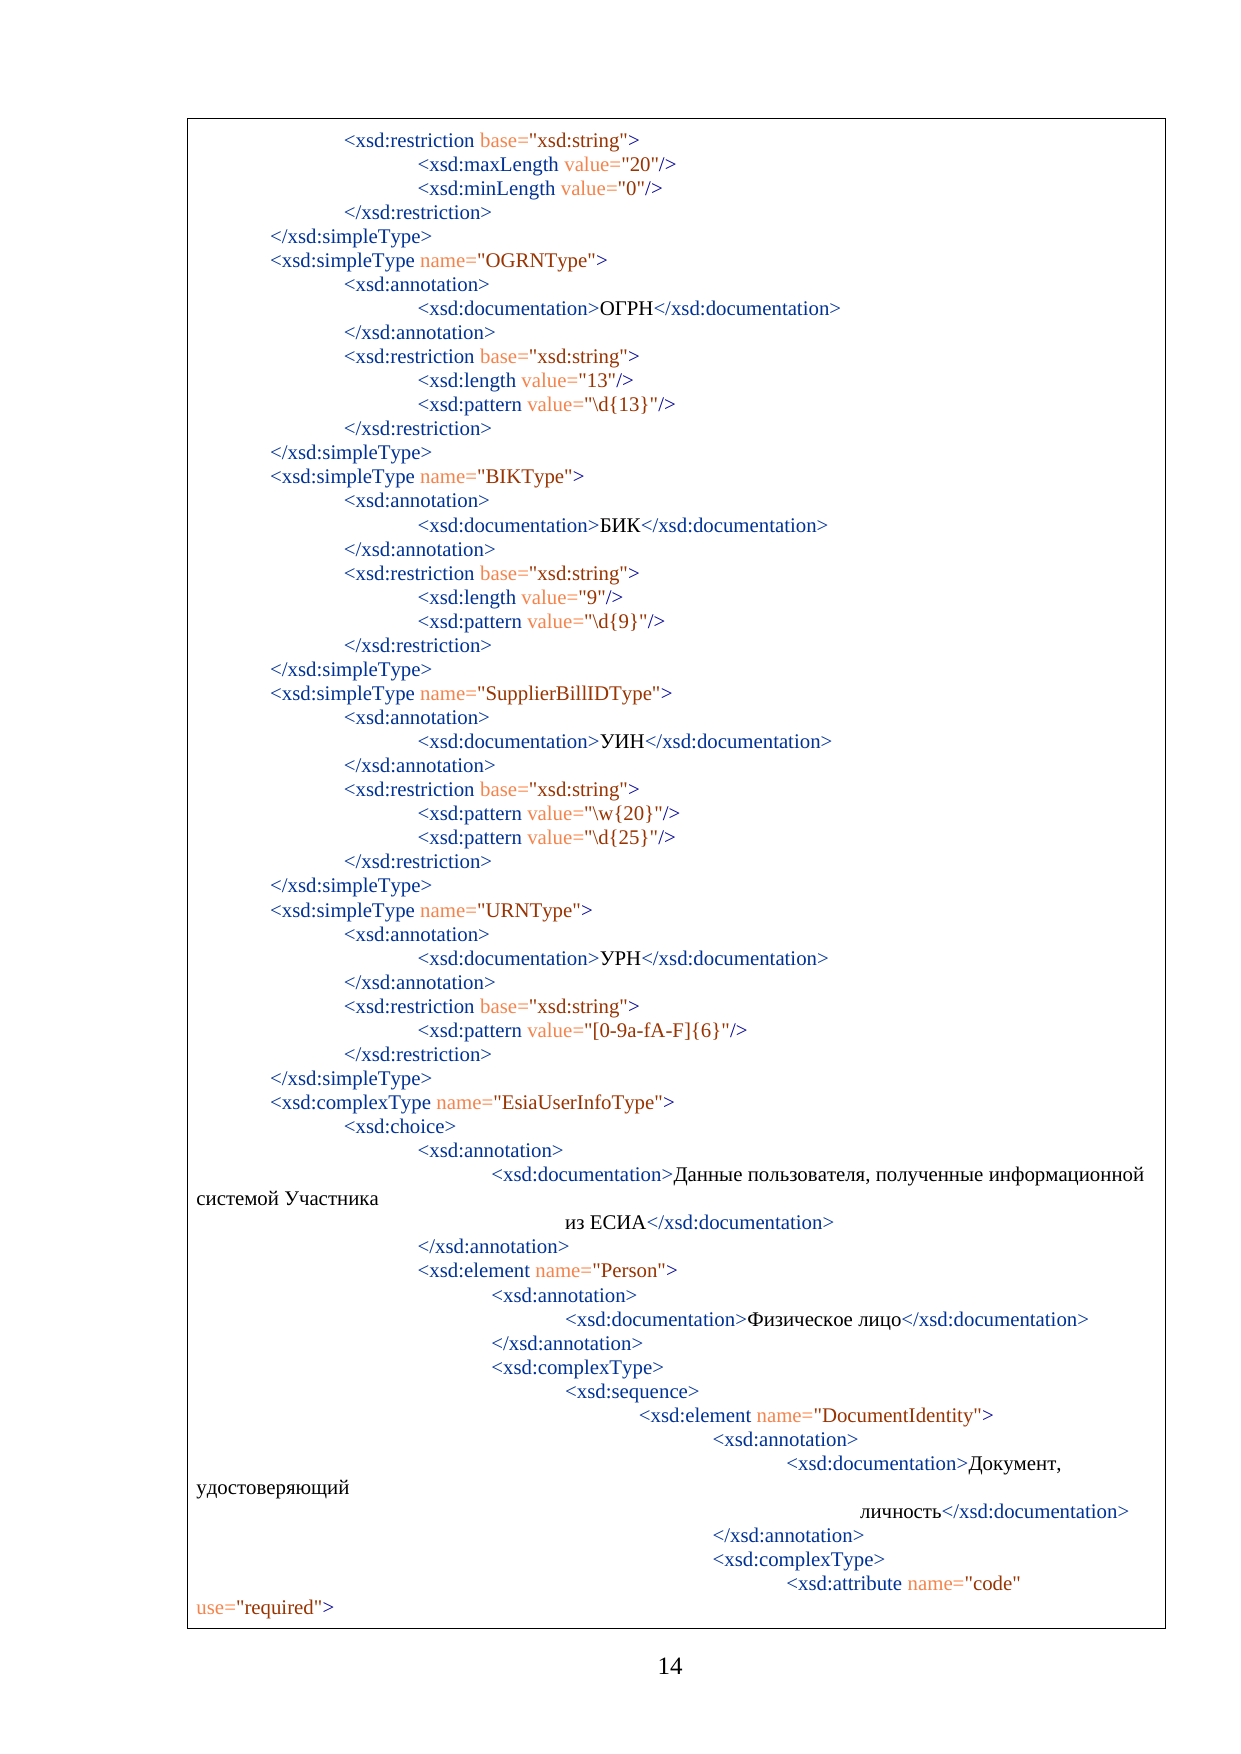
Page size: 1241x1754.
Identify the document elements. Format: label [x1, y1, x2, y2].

table_header [188, 119, 1165, 1628]
